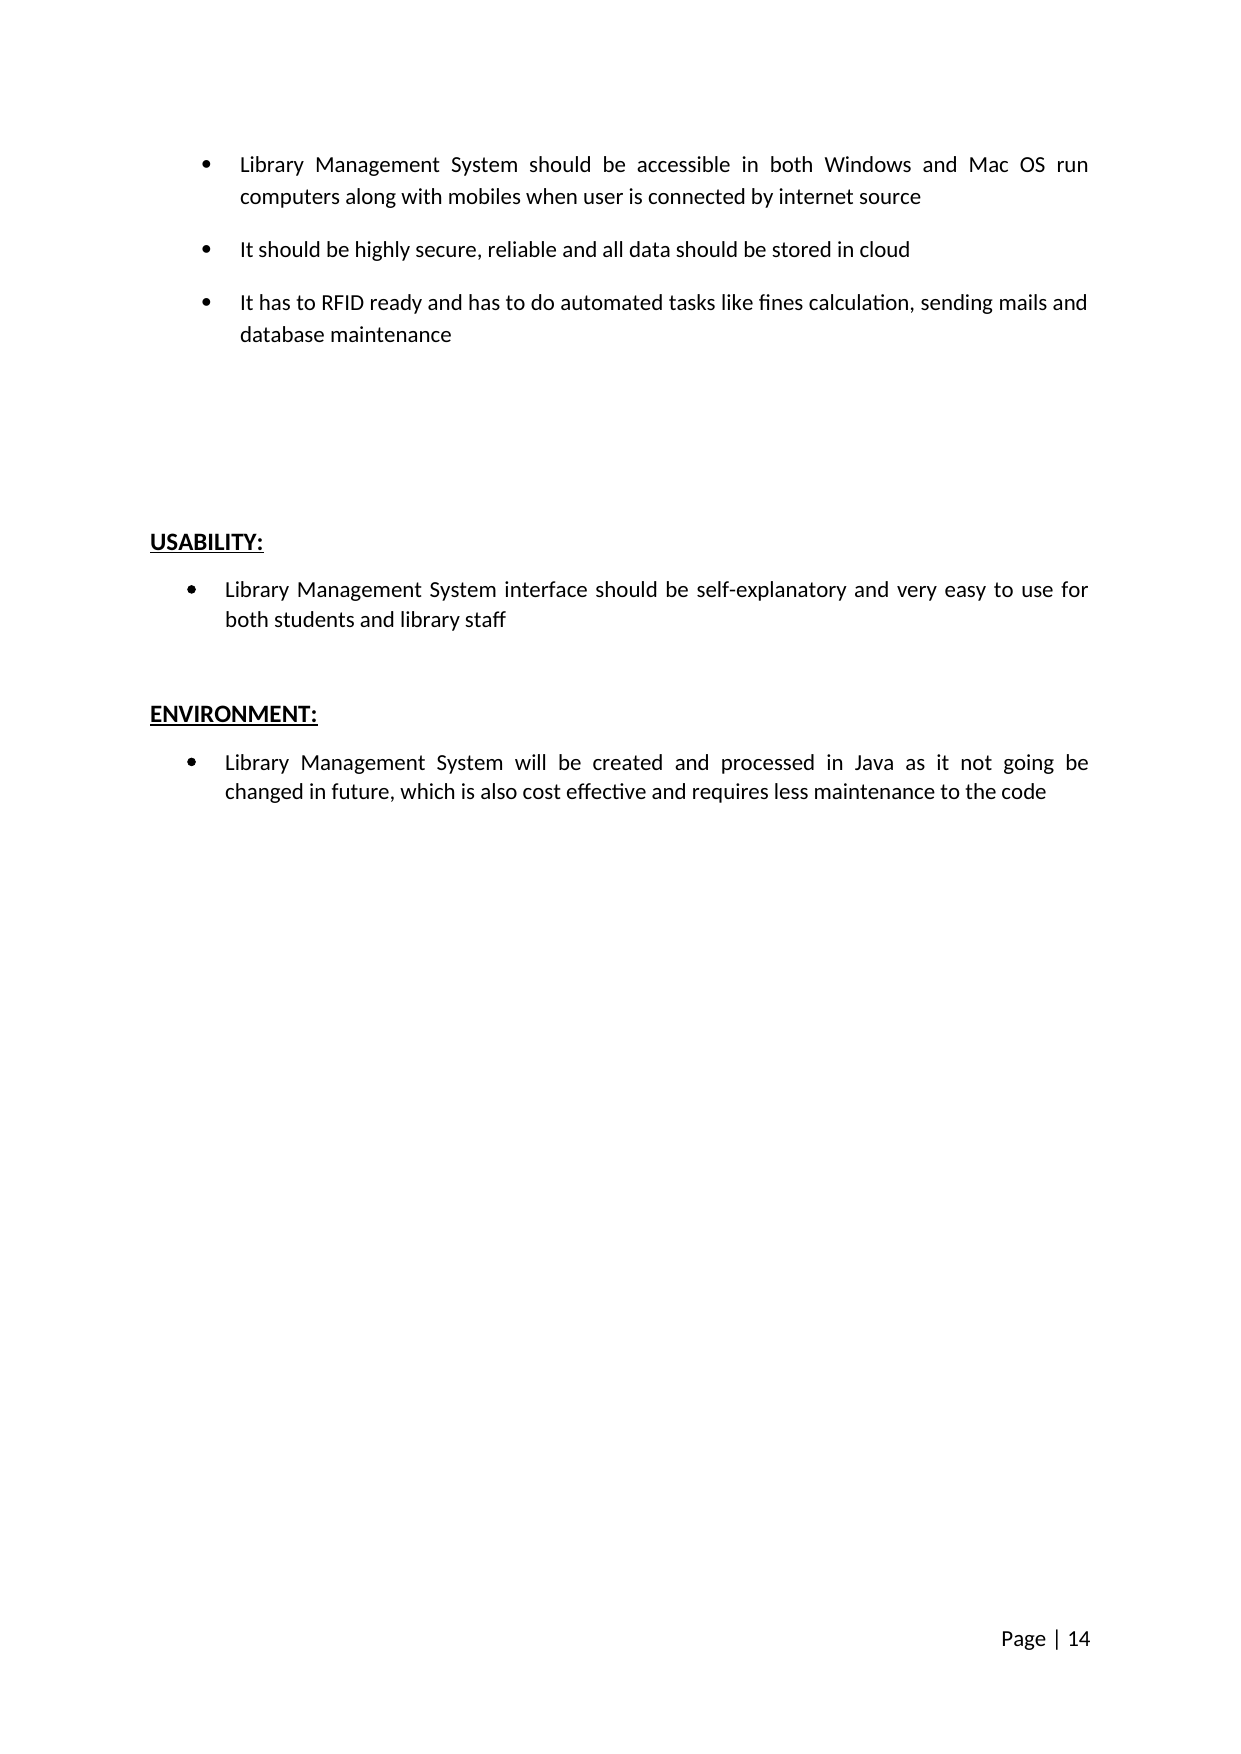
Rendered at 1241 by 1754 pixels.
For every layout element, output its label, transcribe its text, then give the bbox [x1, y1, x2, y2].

list It has to RFID ready and has to do automated tasks like fines calculation, sending mails and database maintenance [202, 288, 1090, 348]
list It should be highly secure, reliable and all data should be stored in cloud [202, 235, 1090, 263]
list Library Management System interface should be self-explanatory and very easy to use for both students and library staff [187, 575, 1090, 633]
list Library Management System will be created and processed in Java as it not going be changed in future, which is also cost effective and requires less maintenance to the code [187, 748, 1090, 805]
text USABILITY: [150, 526, 1090, 556]
list Library Management System should be accessible in both Windows and Mac OS run computers along with mobiles when user is connected by internet source [202, 150, 1090, 210]
text ENVIRONMENT: [150, 698, 1090, 729]
